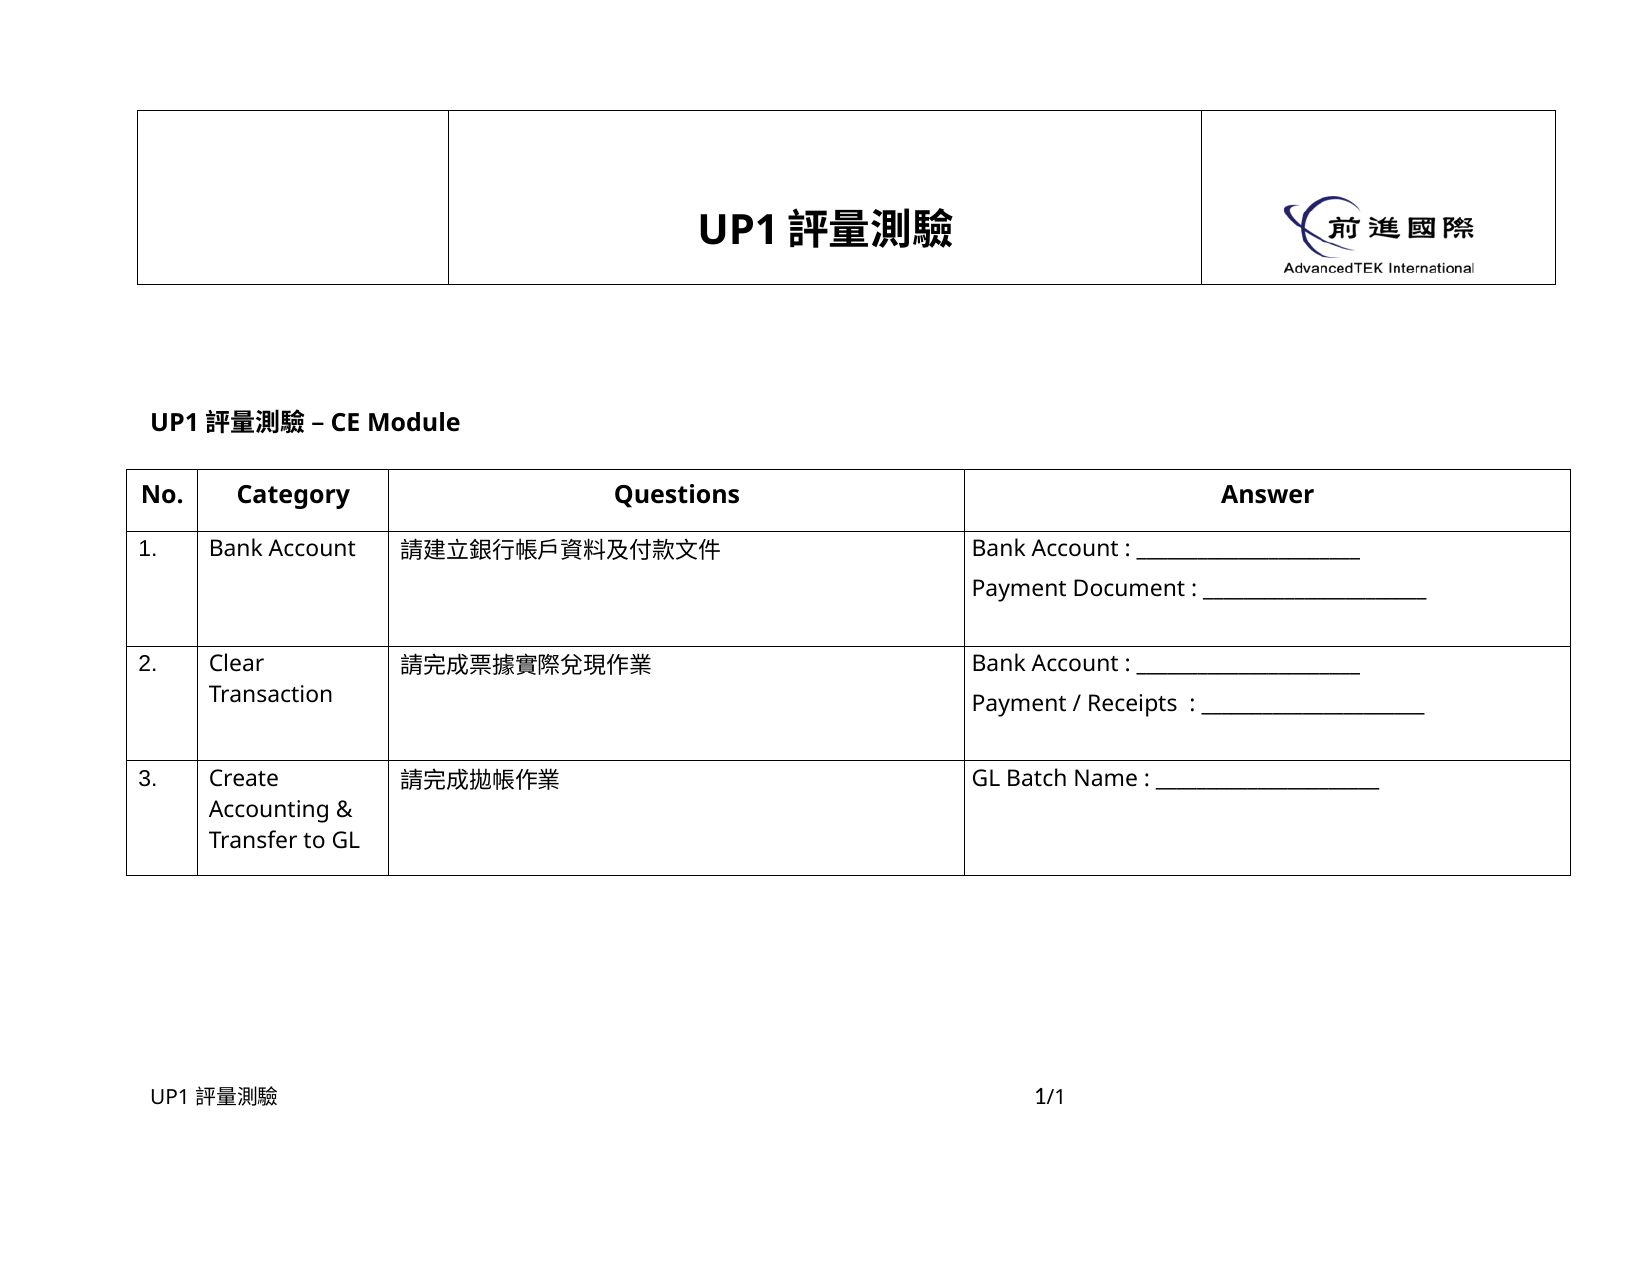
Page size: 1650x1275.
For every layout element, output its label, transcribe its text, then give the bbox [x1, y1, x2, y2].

picture [1283, 196, 1474, 273]
table_cell 請建立銀行帳戶資料及付款文件 [389, 532, 964, 646]
table_header No. [127, 470, 197, 531]
table_cell [127, 761, 197, 875]
table_cell Bank Account : ______________________ Payment Document : ______________________ [965, 532, 1570, 646]
table_cell Bank Account [198, 532, 388, 646]
table_cell Bank Account : ______________________ Payment / Receipts : ______________________ [965, 647, 1570, 760]
table_cell Create Accounting & Transfer to GL [198, 761, 388, 875]
text UP1 評量測驗 – CE Module [150, 402, 1580, 439]
table_cell GL Batch Name : ______________________ [965, 761, 1570, 875]
table_cell [127, 532, 197, 646]
table_cell Clear Transaction [198, 647, 388, 760]
table_cell 請完成拋帳作業 [389, 761, 964, 875]
table_cell 請完成票據實際兌現作業 [389, 647, 964, 760]
table_header Answer [965, 470, 1570, 531]
table_header Category [198, 470, 388, 531]
table_cell [127, 647, 197, 760]
table_header Questions [389, 470, 964, 531]
